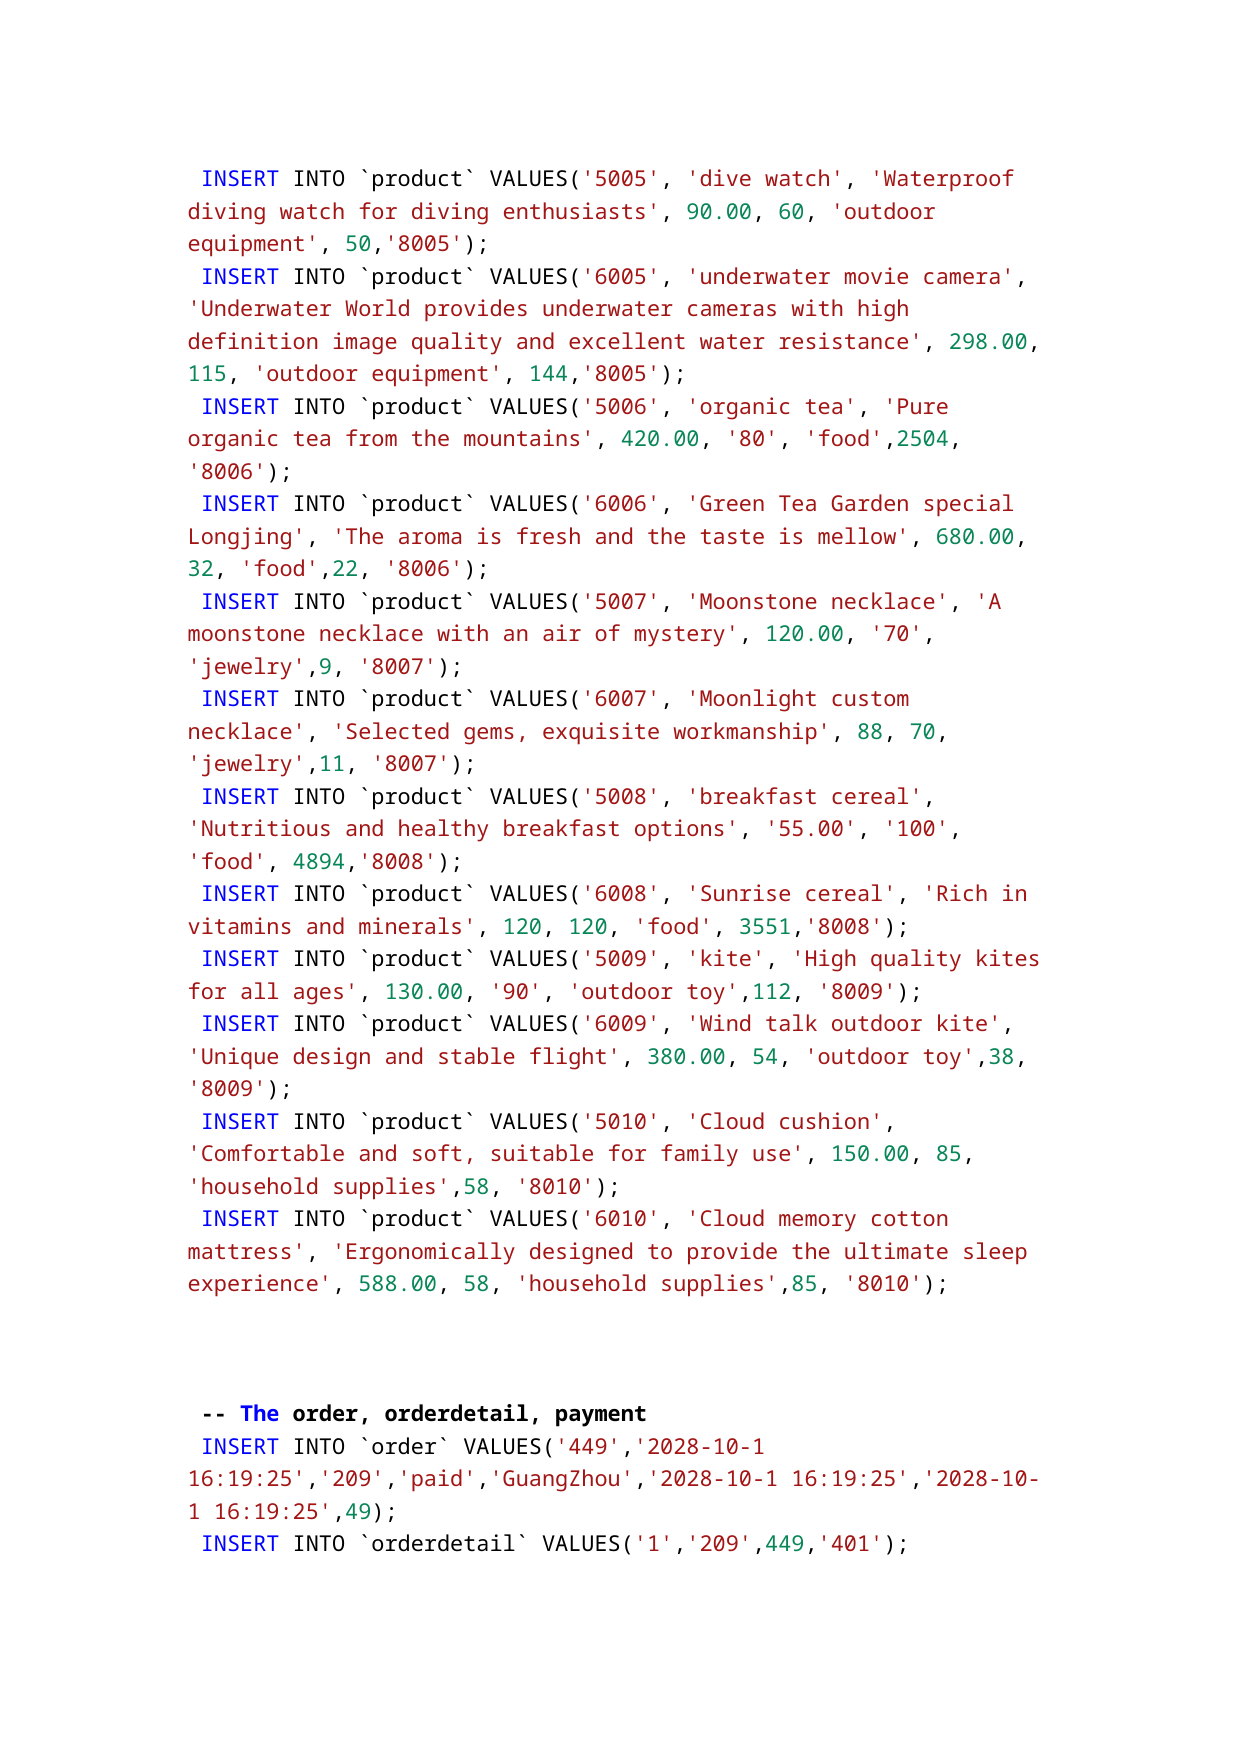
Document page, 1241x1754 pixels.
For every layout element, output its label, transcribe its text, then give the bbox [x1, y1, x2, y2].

text INSERT INTO `product` VALUES('5008', 'breakfast cereal', 'Nutritious and healthy breakfast options', '55.00', '100', 'food', 4894,'8008'); [187, 779, 1053, 877]
text INSERT INTO `product` VALUES('5009', 'kite', 'High quality kites for all ages', 130.00, '90', 'outdoor toy',112, '8009'); [187, 942, 1053, 1007]
text INSERT INTO `product` VALUES('6008', 'Sunrise cereal', 'Rich in vitamins and minerals', 120, 120, 'food', 3551,'8008'); [187, 877, 1053, 942]
text -- The order, orderdetail, payment [187, 1397, 1053, 1429]
text INSERT INTO `orderdetail` VALUES('1','209',449,'401'); [187, 1527, 1053, 1559]
text INSERT INTO `product` VALUES('5006', 'organic tea', 'Pure organic tea from the mountains', 420.00, '80', 'food',2504, '8006'); [187, 389, 1053, 487]
text INSERT INTO `product` VALUES('6006', 'Green Tea Garden special Longjing', 'The aroma is fresh and the taste is mellow', 680.00, 32, 'food',22, '8006'); [187, 487, 1053, 584]
text INSERT INTO `product` VALUES('5007', 'Moonstone necklace', 'A moonstone necklace with an air of mystery', 120.00, '70', 'jewelry',9, '8007'); [187, 584, 1053, 682]
text INSERT INTO `product` VALUES('5005', 'dive watch', 'Waterproof diving watch for diving enthusiasts', 90.00, 60, 'outdoor equipment', 50,'8005'); [187, 162, 1053, 259]
text INSERT INTO `product` VALUES('6007', 'Moonlight custom necklace', 'Selected gems, exquisite workmanship', 88, 70, 'jewelry',11, '8007'); [187, 682, 1053, 779]
text INSERT INTO `order` VALUES('449','2028-10-1 16:19:25','209','paid','GuangZhou','2028-10-1 16:19:25','2028-10-1 16:19:25',49); [187, 1429, 1053, 1527]
text INSERT INTO `product` VALUES('5010', 'Cloud cushion', 'Comfortable and soft, suitable for family use', 150.00, 85, 'household supplies',58, '8010'); [187, 1104, 1053, 1202]
text INSERT INTO `product` VALUES('6009', 'Wind talk outdoor kite', 'Unique design and stable flight', 380.00, 54, 'outdoor toy',38, '8009'); [187, 1007, 1053, 1104]
text INSERT INTO `product` VALUES('6010', 'Cloud memory cotton mattress', 'Ergonomically designed to provide the ultimate sleep experience', 588.00, 58, 'household supplies',85, '8010'); [187, 1202, 1053, 1299]
text INSERT INTO `product` VALUES('6005', 'underwater movie camera', 'Underwater World provides underwater cameras with high definition image quality and excellent water resistance', 298.00, 115, 'outdoor equipment', 144,'8005'); [187, 259, 1053, 389]
